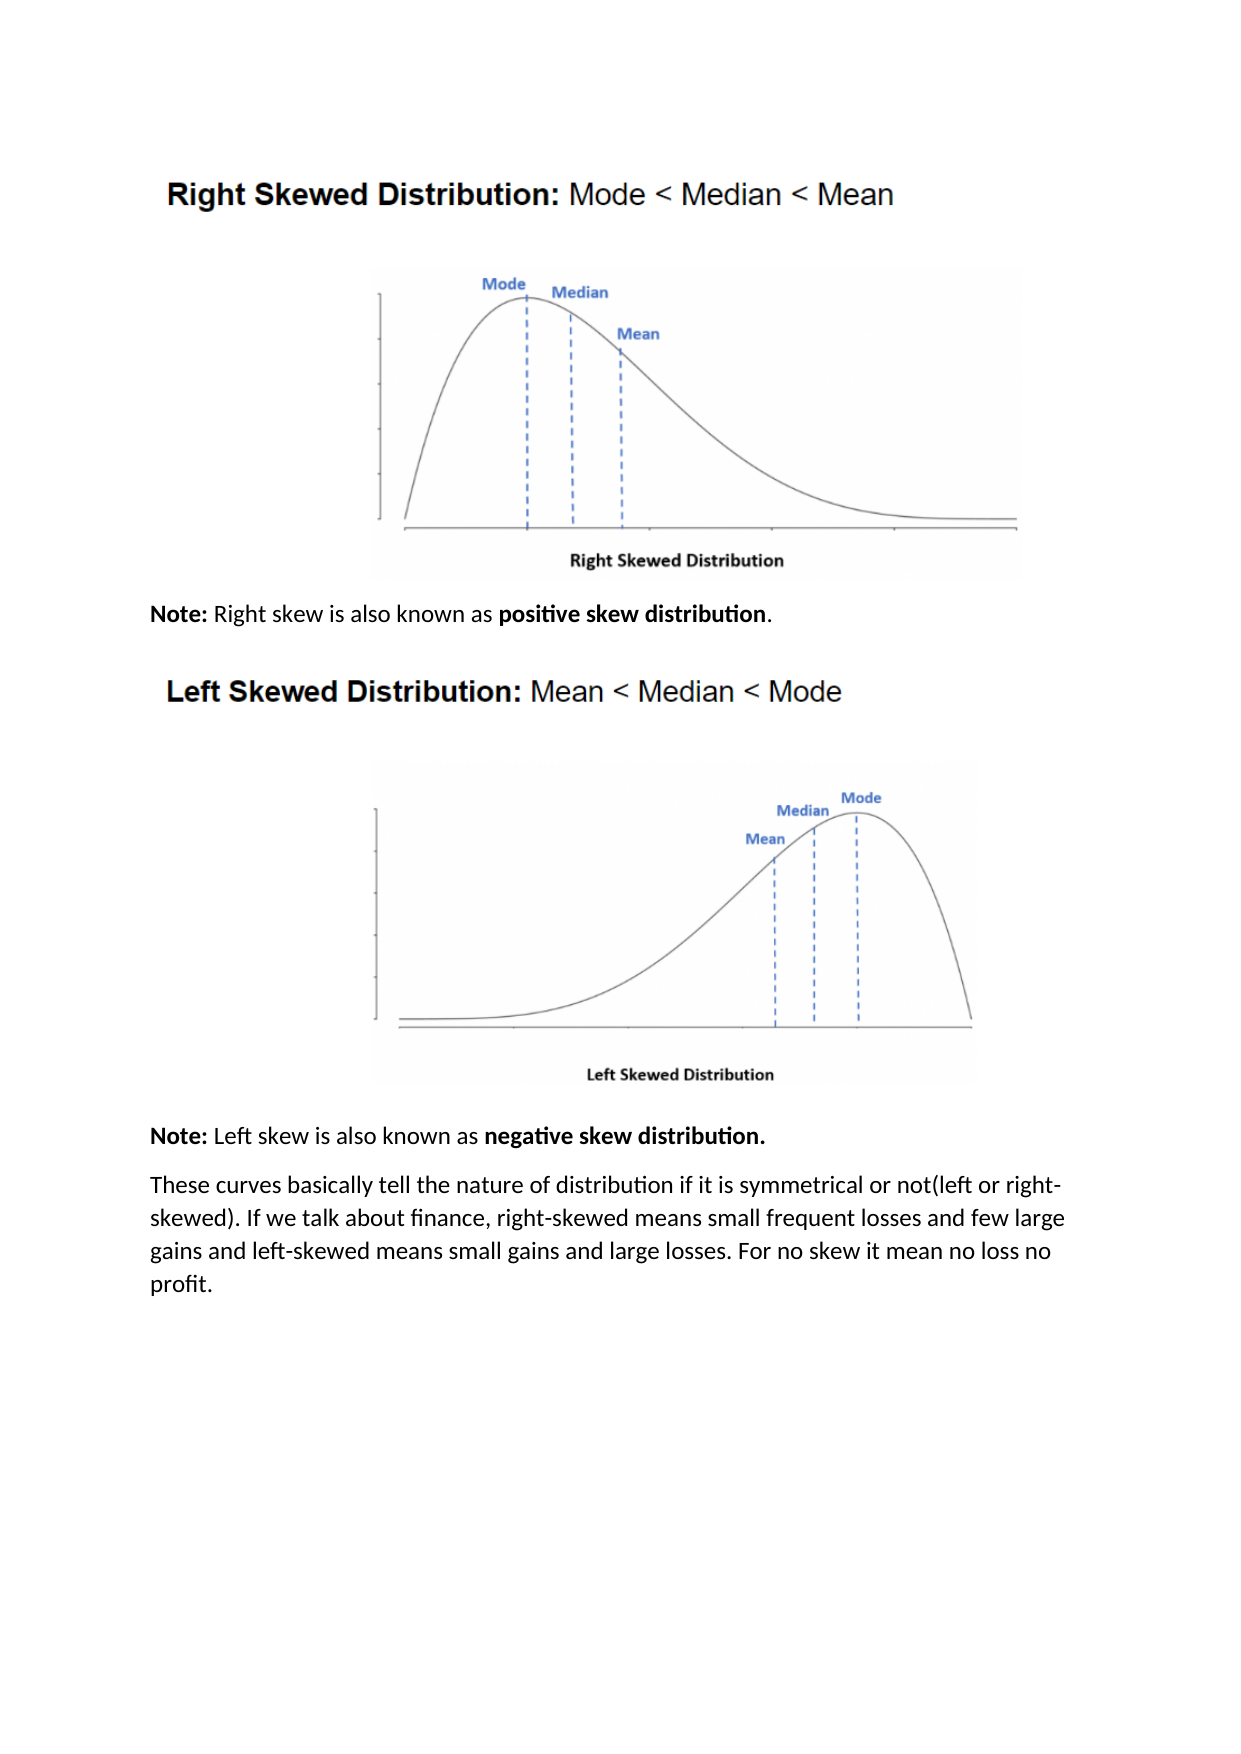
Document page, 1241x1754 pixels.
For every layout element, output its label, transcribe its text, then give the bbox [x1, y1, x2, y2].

text Note: Right skew is also known as positive skew distribution. [150, 599, 1090, 629]
picture [150, 648, 1091, 1102]
text Note: Left skew is also known as negative skew distribution. [150, 1120, 1090, 1151]
text These curves basically tell the nature of distribution if it is symmetrical or not(left or right-skewed). If we talk about finance, right-skewed means small frequent losses and few large gains and left-skewed means small gains and large losses. For no skew it mean no loss no profit. [150, 1169, 1090, 1299]
picture [150, 150, 1091, 580]
